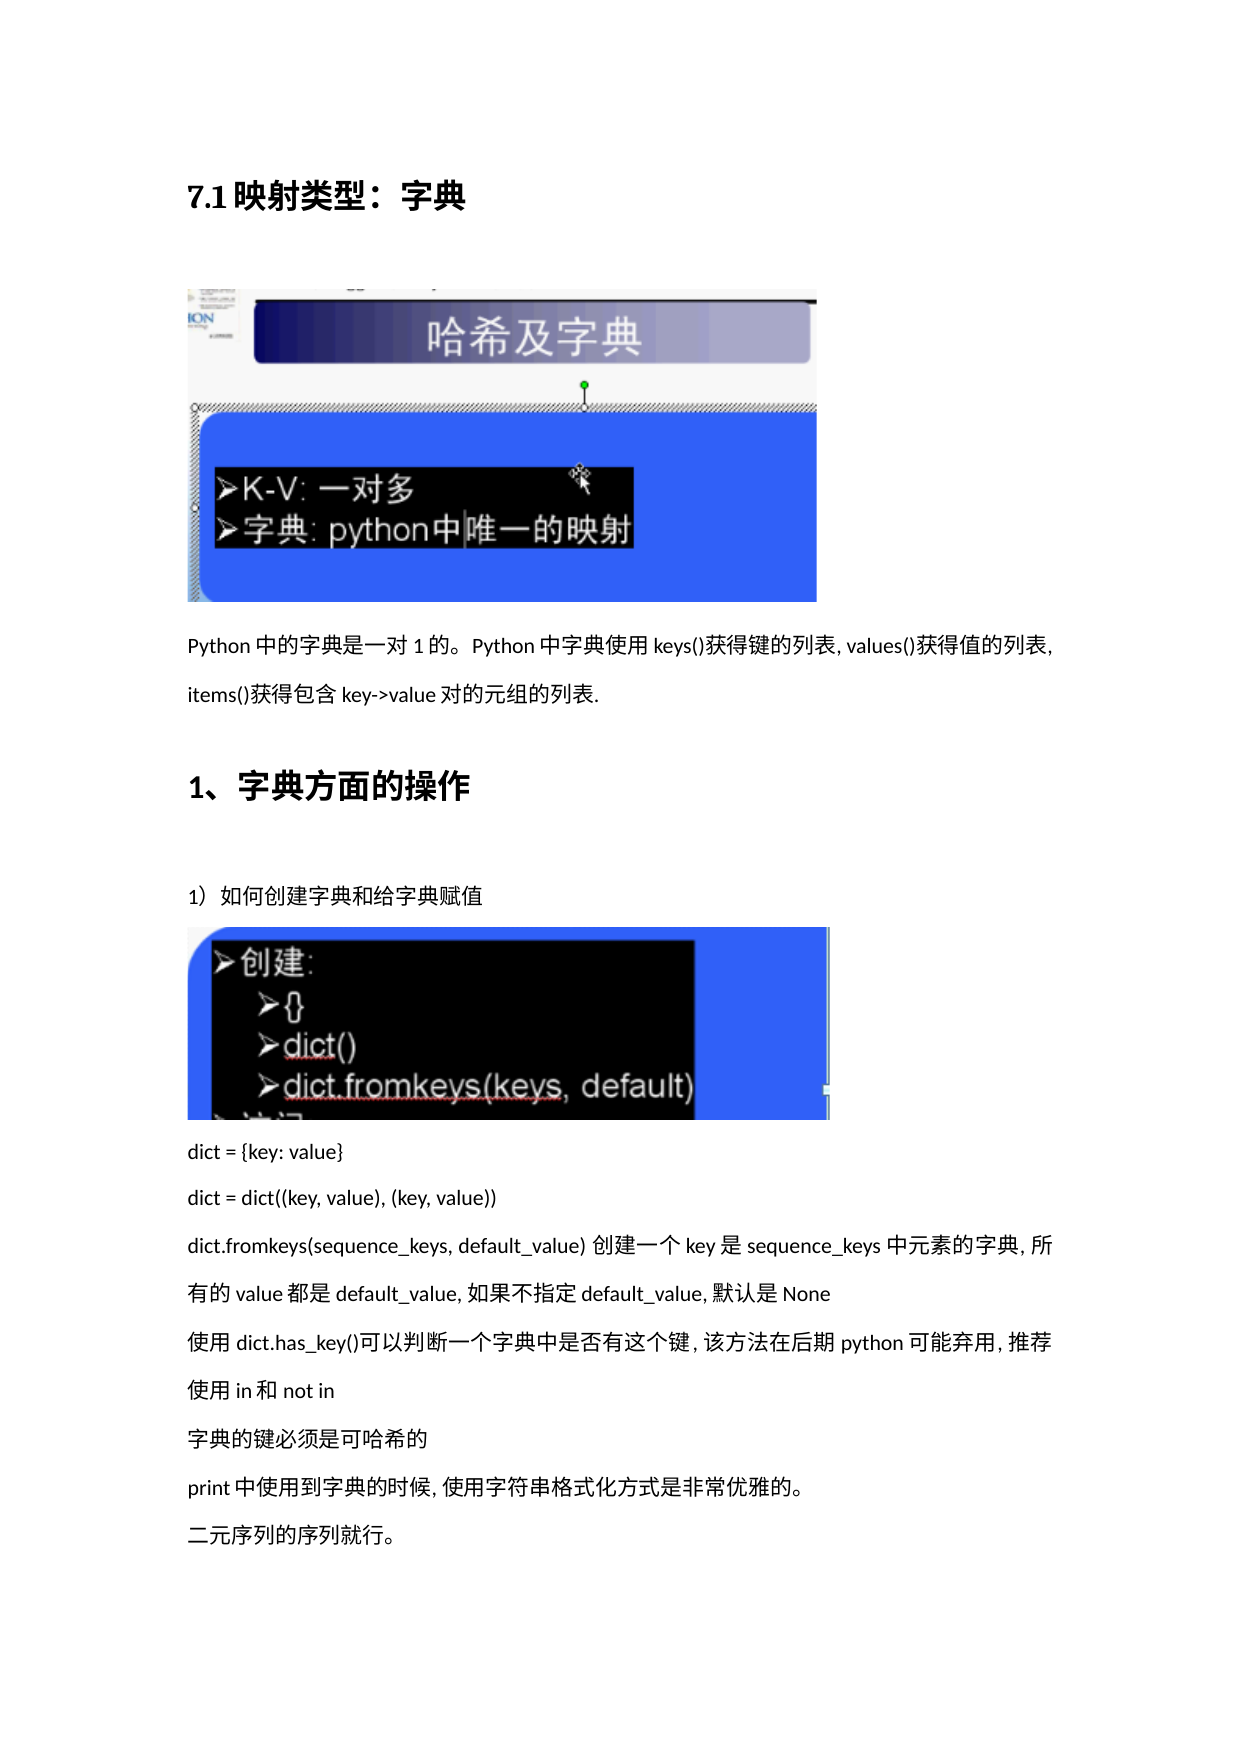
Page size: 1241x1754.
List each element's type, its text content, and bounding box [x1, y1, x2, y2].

text dict = {key: value} [187, 1136, 1053, 1168]
text 1）如何创建字典和给字典赋值 [187, 879, 1053, 911]
text print中使用到字典的时候, 使用字符串格式化方式是非常优雅的。 [187, 1470, 1053, 1502]
picture [187, 289, 817, 602]
subtitle 1、字典方面的操作 [187, 752, 1053, 817]
text 字典的键必须是可哈希的 [187, 1421, 1053, 1454]
text dict = dict((key, value), (key, value)) [187, 1181, 1053, 1214]
text Python中的字典是一对1的。Python中字典使用keys()获得键的列表, values()获得值的列表, items()获得包含key->value对的元组的列表. [187, 627, 1053, 709]
text dict.fromkeys(sequence_keys, default_value) 创建一个key是sequence_keys中元素的字典, 所有的value都是default_value, 如果不指定default_value, 默认是None [187, 1227, 1053, 1308]
subtitle 7.1映射类型：字典 [187, 162, 1053, 227]
text 二元序列的序列就行。 [187, 1518, 1053, 1551]
picture [187, 927, 830, 1120]
text 使用dict.has_key()可以判断一个字典中是否有这个键, 该方法在后期python可能弃用, 推荐使用in和not in [187, 1324, 1053, 1406]
